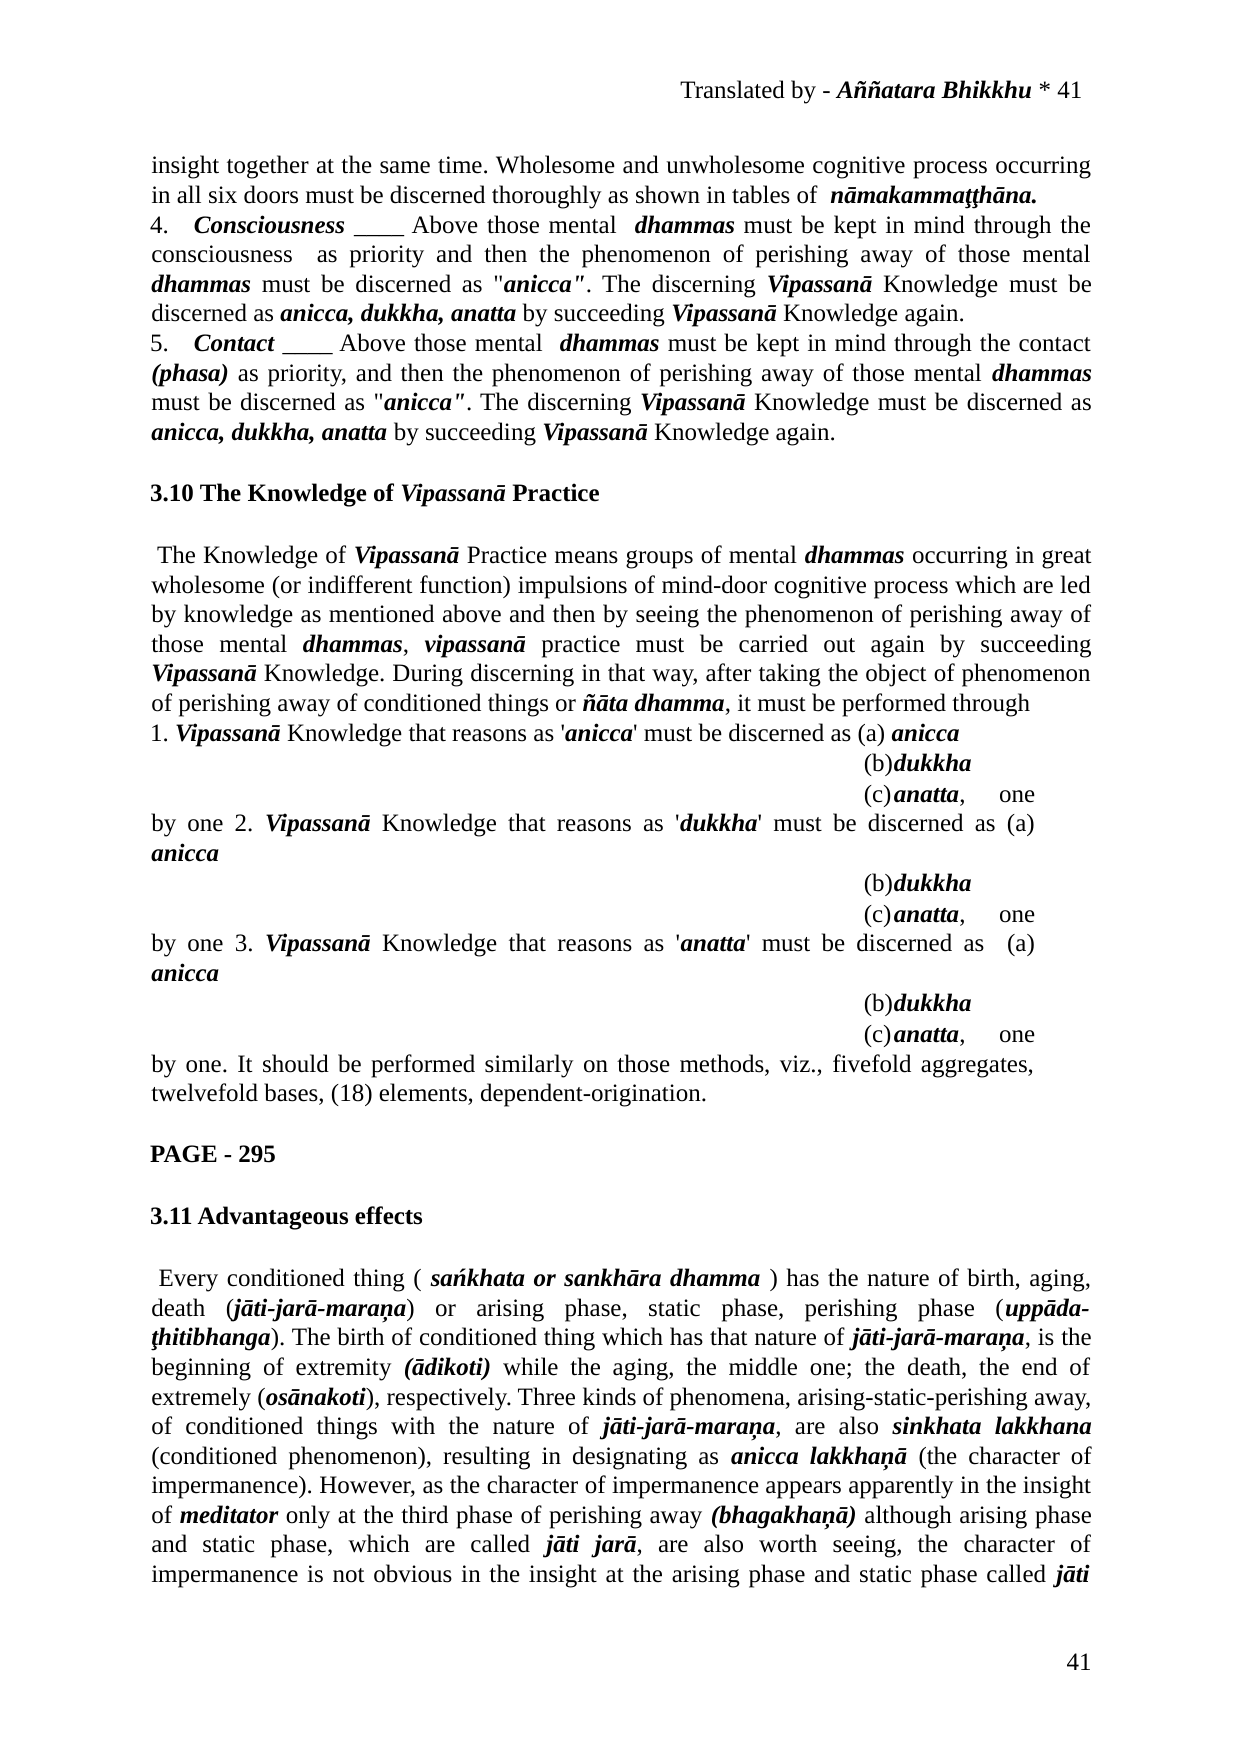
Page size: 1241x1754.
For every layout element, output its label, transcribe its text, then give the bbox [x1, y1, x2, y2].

list dukkha [151, 868, 1035, 897]
list dukkha [151, 988, 1035, 1017]
subtitle 3.11 Advantageous effects [150, 1201, 1091, 1230]
subtitle PAGE - 295 [150, 1139, 1092, 1168]
list Contact ____ Above those mental dhammas must be kept in mind through the contact (phasa) as priority, and then the phenomenon of perishing away of those mental dhammas must be discerned as "anicca". The discerning Vipassanā Knowledge must be discerned as anicca, dukkha, anatta by succeeding Vipassanā Knowledge again. [150, 328, 1092, 446]
list anatta, one by one 2. Vipassanā Knowledge that reasons as 'dukkha' must be discerned as (a) anicca [151, 779, 1035, 867]
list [150, 150, 1092, 208]
subtitle 3.10 The Knowledge of Vipassanā Practice [150, 478, 1091, 507]
list anatta, one by one 3. Vipassanā Knowledge that reasons as 'anatta' must be discerned as (a) anicca [151, 899, 1035, 987]
text The Knowledge of Vipassanā Practice means groups of mental dhammas occurring in great wholesome (or indifferent function) impulsions of mind-door cognitive process which are led by knowledge as mentioned above and then by seeing the phenomenon of perishing away of those mental dhammas, vipassanā practice must be carried out again by succeeding Vipassanā Knowledge. During discerning in that way, after taking the object of phenomenon of perishing away of conditioned things or ñāta dhamma, it must be performed through [150, 540, 1092, 717]
list anatta, one by one. It should be performed similarly on those methods, viz., fivefold aggregates, twelvefold bases, (18) elements, dependent-origination. [151, 1019, 1035, 1107]
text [150, 1263, 1092, 1588]
list Consciousness ____ Above those mental dhammas must be kept in mind through the consciousness as priority and then the phenomenon of perishing away of those mental dhammas must be discerned as "anicca". The discerning Vipassanā Knowledge must be discerned as anicca, dukkha, anatta by succeeding Vipassanā Knowledge again. [150, 210, 1092, 327]
text 1. Vipassanā Knowledge that reasons as 'anicca' must be discerned as (a) anicca [150, 718, 1092, 747]
list dukkha [151, 748, 1035, 777]
